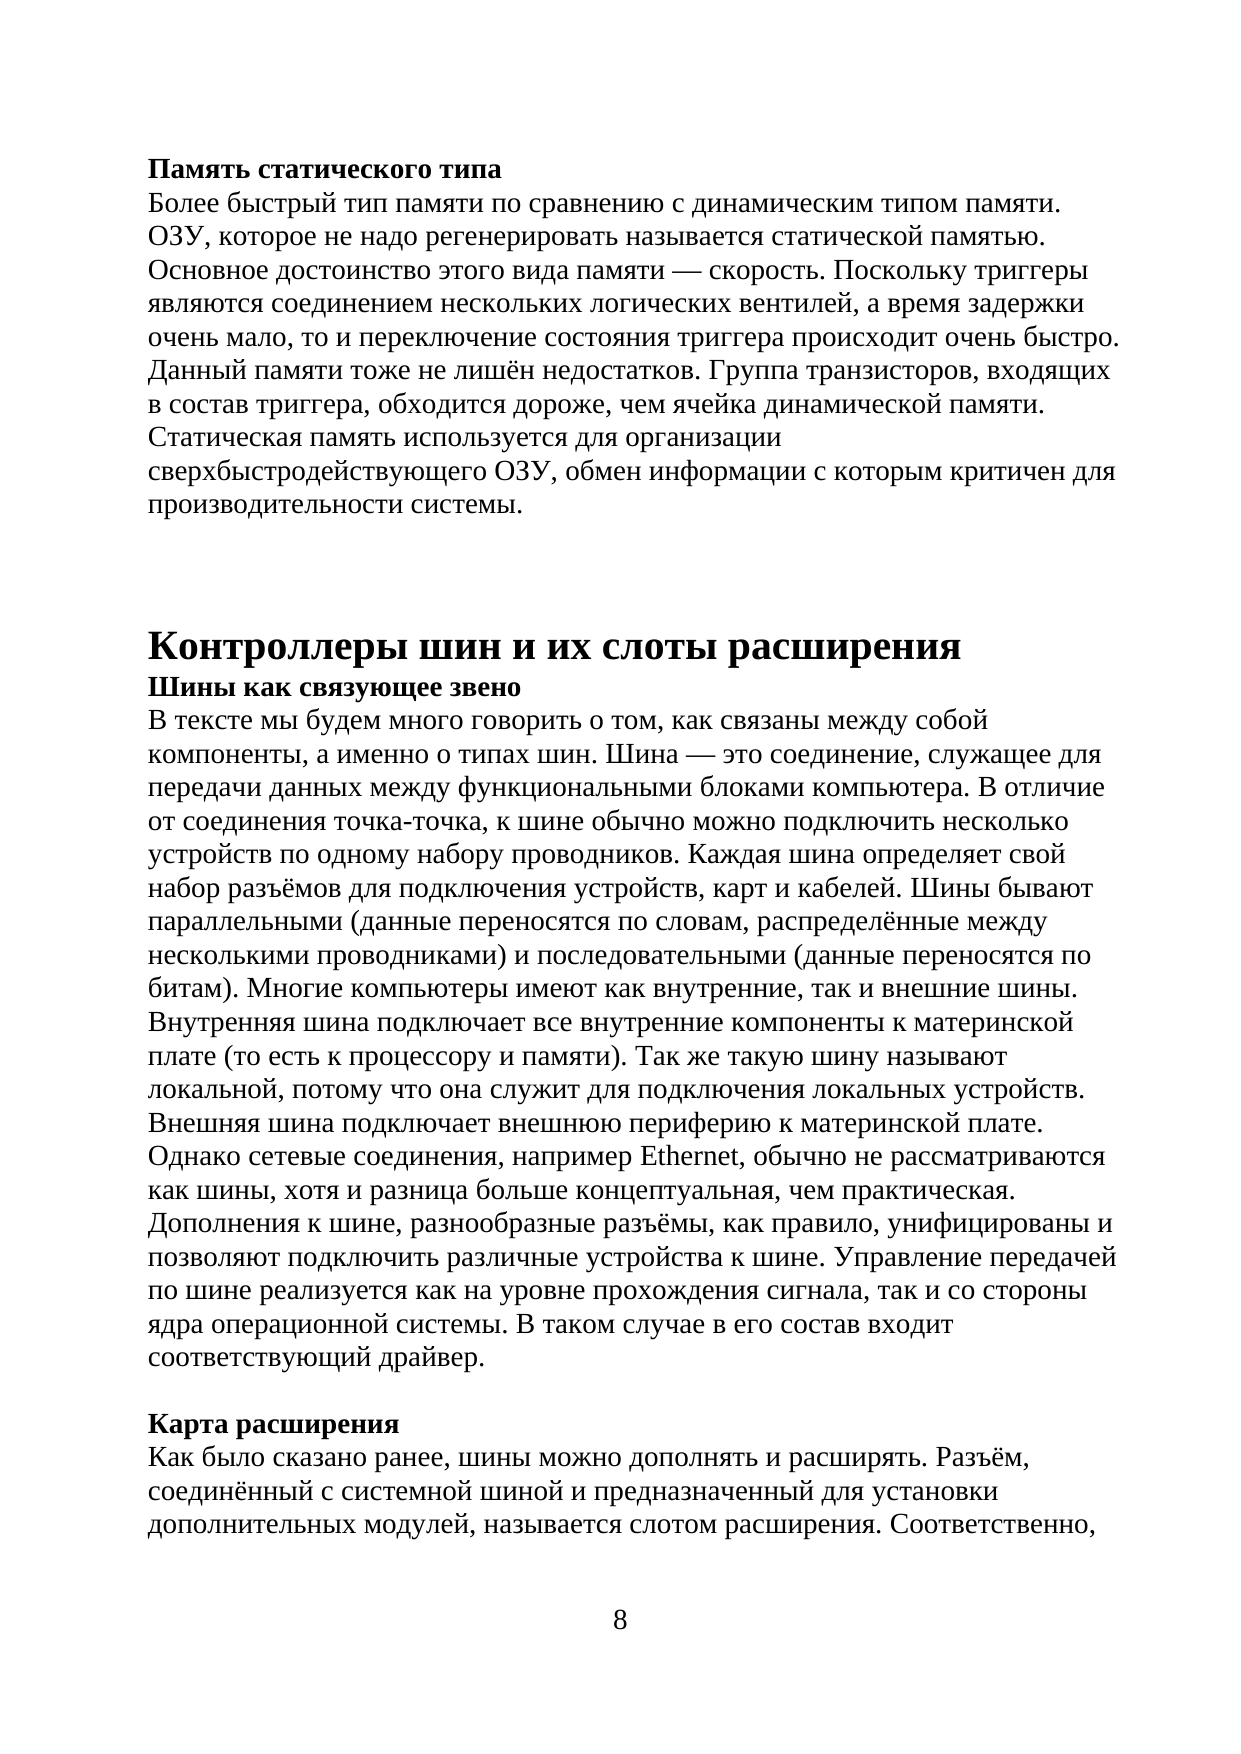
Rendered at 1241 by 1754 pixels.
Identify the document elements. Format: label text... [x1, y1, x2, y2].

text Более быстрый тип памяти по сравнению с динамическим типом памяти. ОЗУ, которое не надо регенерировать называется статической памятью. Основное достоинство этого вида памяти — скорость. Поскольку триггеры являются соединением нескольких логических вентилей, а время задержки очень мало, то и переключение состояния триггера происходит очень быстро. Данный памяти тоже не лишён недостатков. Группа транзисторов, входящих в состав триггера, обходится дороже, чем ячейка динамической памяти. Статическая память используется для организации сверхбыстродействующего ОЗУ, обмен информации с которым критичен для производительности системы. [148, 185, 1122, 520]
text Контроллеры шин и их слоты расширения [148, 621, 1122, 669]
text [148, 1439, 1122, 1540]
text Карта расширения [148, 1406, 1122, 1439]
text Память статического типа [148, 151, 1122, 185]
text Шины как связующее звено [148, 669, 1122, 702]
text В тексте мы будем много говорить о том, как связаны между собой компоненты, а именно о типах шин. Шина — это соединение, служащее для передачи данных между функциональными блоками компьютера. В отличие от соединения точка-точка, к шине обычно можно подключить несколько устройств по одному набору проводников. Каждая шина определяет свой набор разъёмов для подключения устройств, карт и кабелей. Шины бывают параллельными (данные переносятся по словам, распределённые между несколькими проводниками) и последовательными (данные переносятся по битам). Многие компьютеры имеют как внутренние, так и внешние шины. Внутренняя шина подключает все внутренние компоненты к материнской плате (то есть к процессору и памяти). Так же такую шину называют локальной, потому что она служит для подключения локальных устройств. Внешняя шина подключает внешнюю периферию к материнской плате. Однако сетевые соединения, например Ethernet, обычно не рассматриваются как шины, хотя и разница больше концептуальная, чем практическая. Дополнения к шине, разнообразные разъёмы, как правило, унифицированы и позволяют подключить различные устройства к шине. Управление передачей по шине реализуется как на уровне прохождения сигнала, так и со стороны ядра операционной системы. В таком случае в его состав входит соответствующий драйвер. [148, 702, 1122, 1373]
